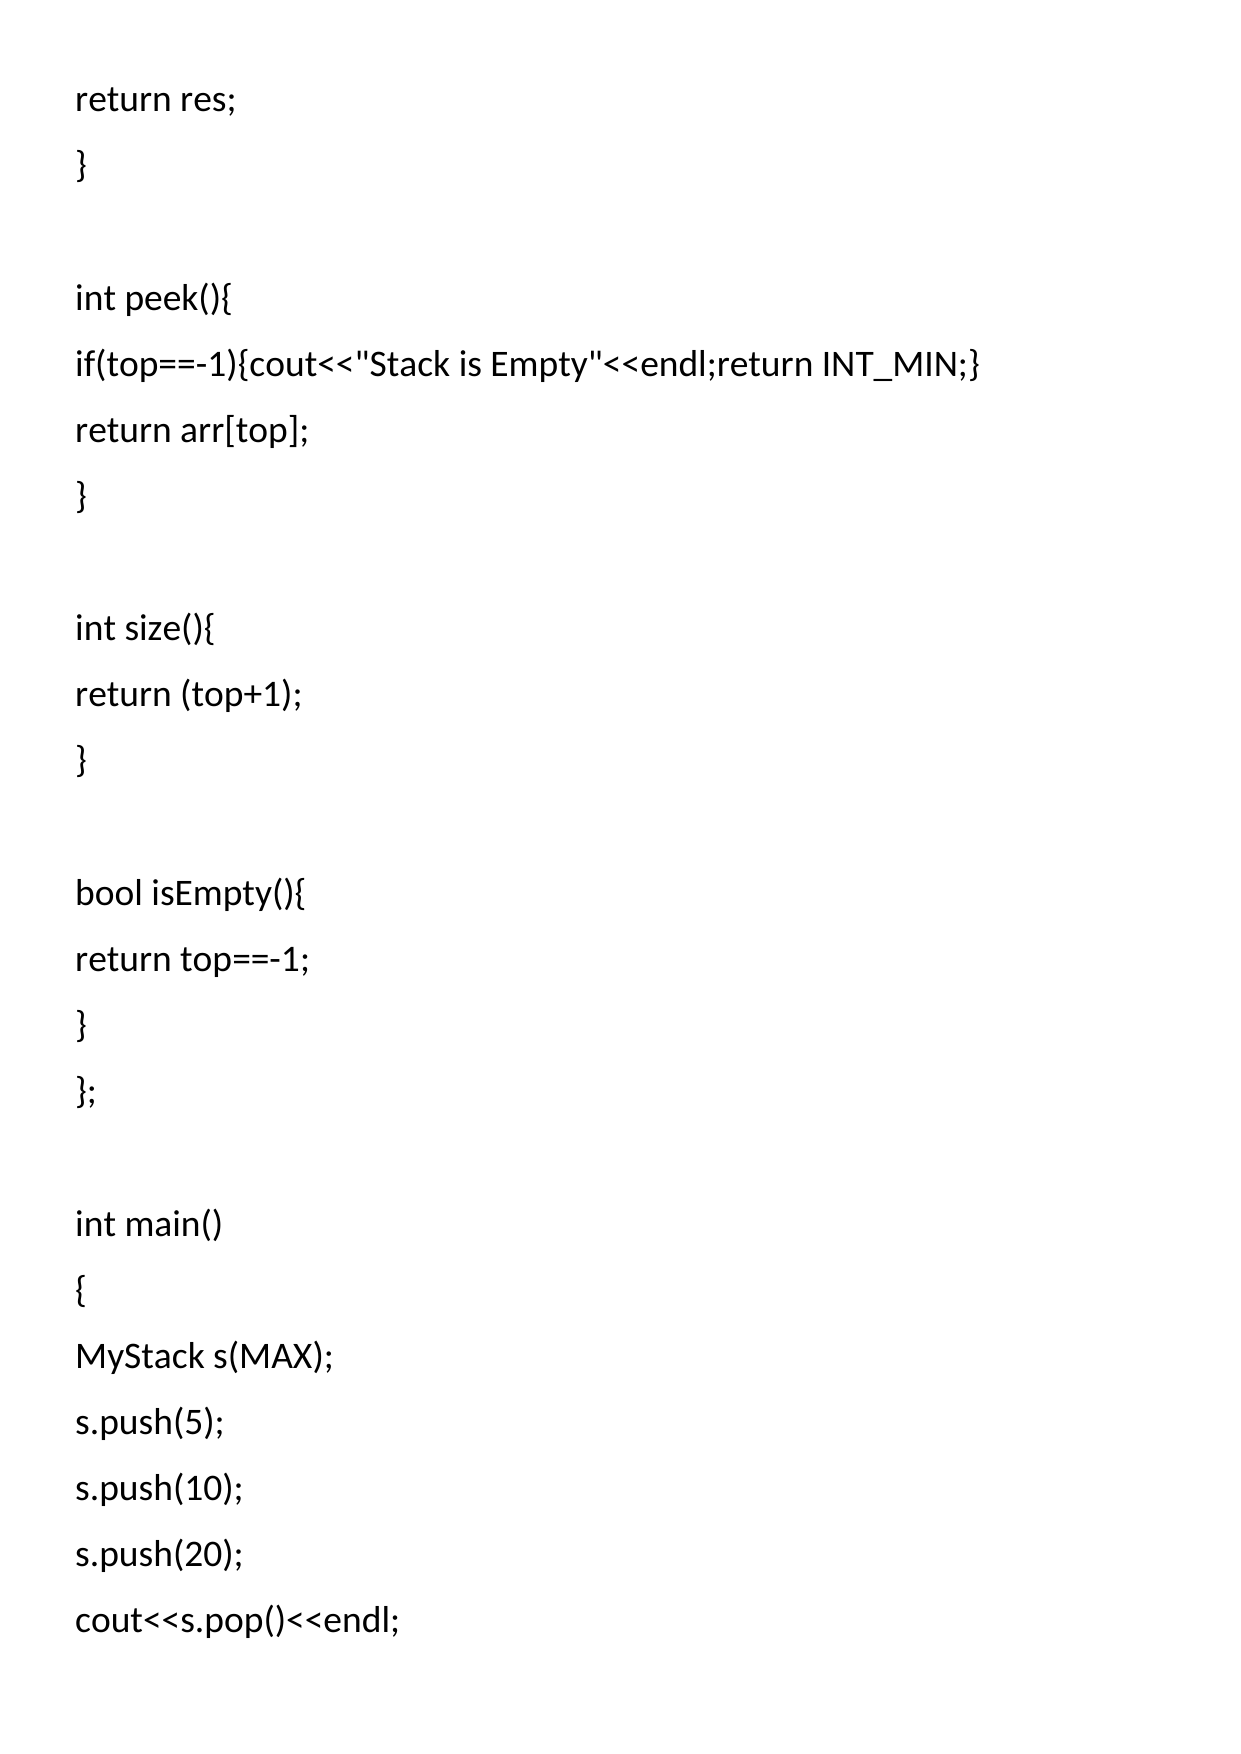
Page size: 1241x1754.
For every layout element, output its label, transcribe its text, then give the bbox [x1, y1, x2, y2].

text } [75, 141, 1165, 187]
text } [75, 736, 1165, 782]
text return res; [75, 75, 1165, 121]
text int size(){ [75, 604, 1165, 650]
text s.push(10); [75, 1464, 1165, 1510]
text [75, 339, 1165, 385]
text return (top+1); [75, 670, 1165, 716]
text int peek(){ [75, 273, 1165, 319]
text int main() [75, 1199, 1165, 1245]
text }; [75, 1067, 1165, 1113]
text { [75, 1266, 1165, 1311]
text s.push(5); [75, 1398, 1165, 1444]
text s.push(20); [75, 1530, 1165, 1576]
text cout<<s.pop()<<endl; [75, 1596, 1165, 1642]
text } [75, 472, 1165, 518]
text bool isEmpty(){ [75, 869, 1165, 914]
text MyStack s(MAX); [75, 1332, 1165, 1378]
text } [75, 1001, 1165, 1047]
text return arr[top]; [75, 406, 1165, 452]
text return top==-1; [75, 935, 1165, 981]
